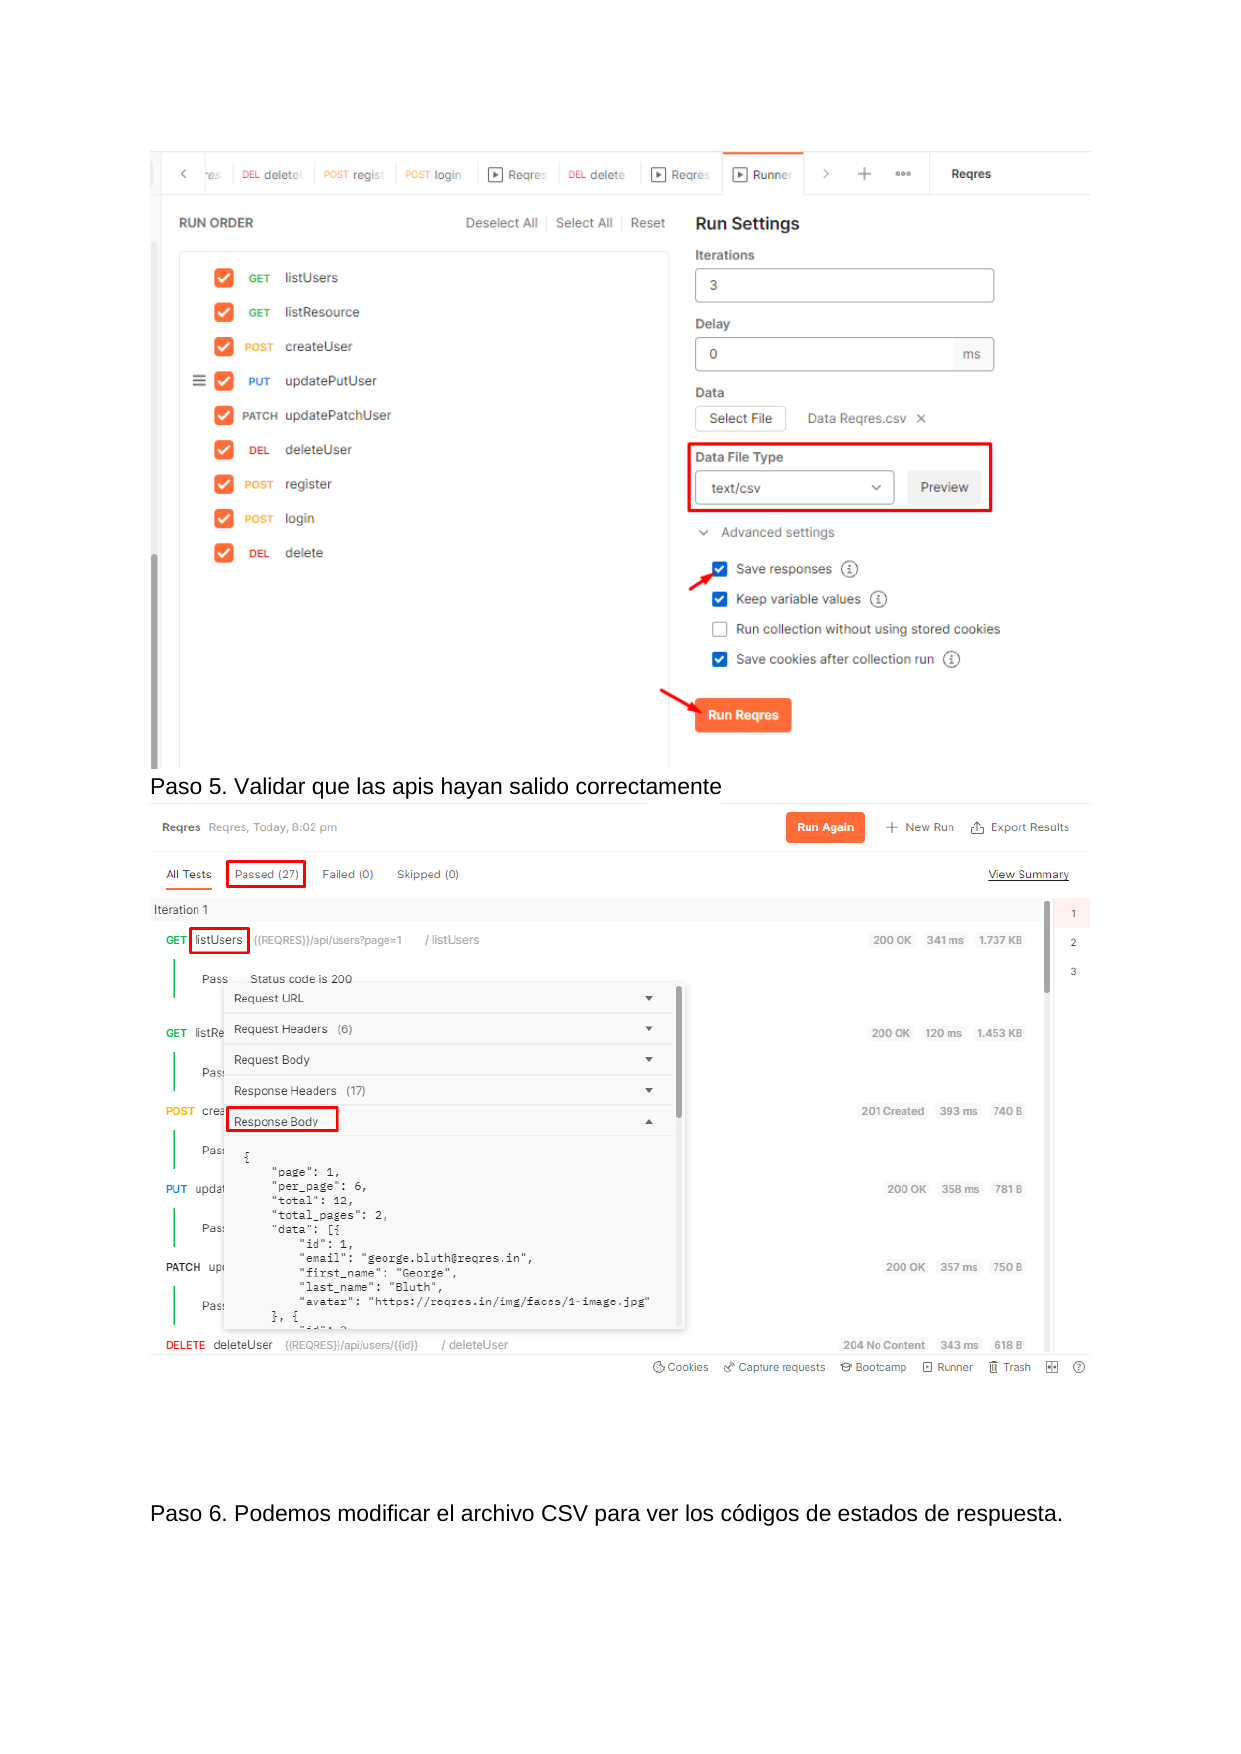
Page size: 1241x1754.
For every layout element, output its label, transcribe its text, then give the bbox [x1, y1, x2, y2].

text Paso 6. Podemos modificar el archivo CSV para ver los códigos de estados de respuesta. [150, 1500, 1090, 1527]
picture [150, 150, 1091, 769]
picture [150, 802, 1091, 1376]
text Paso 5. Validar que las apis hayan salido correctamente [150, 773, 1090, 799]
